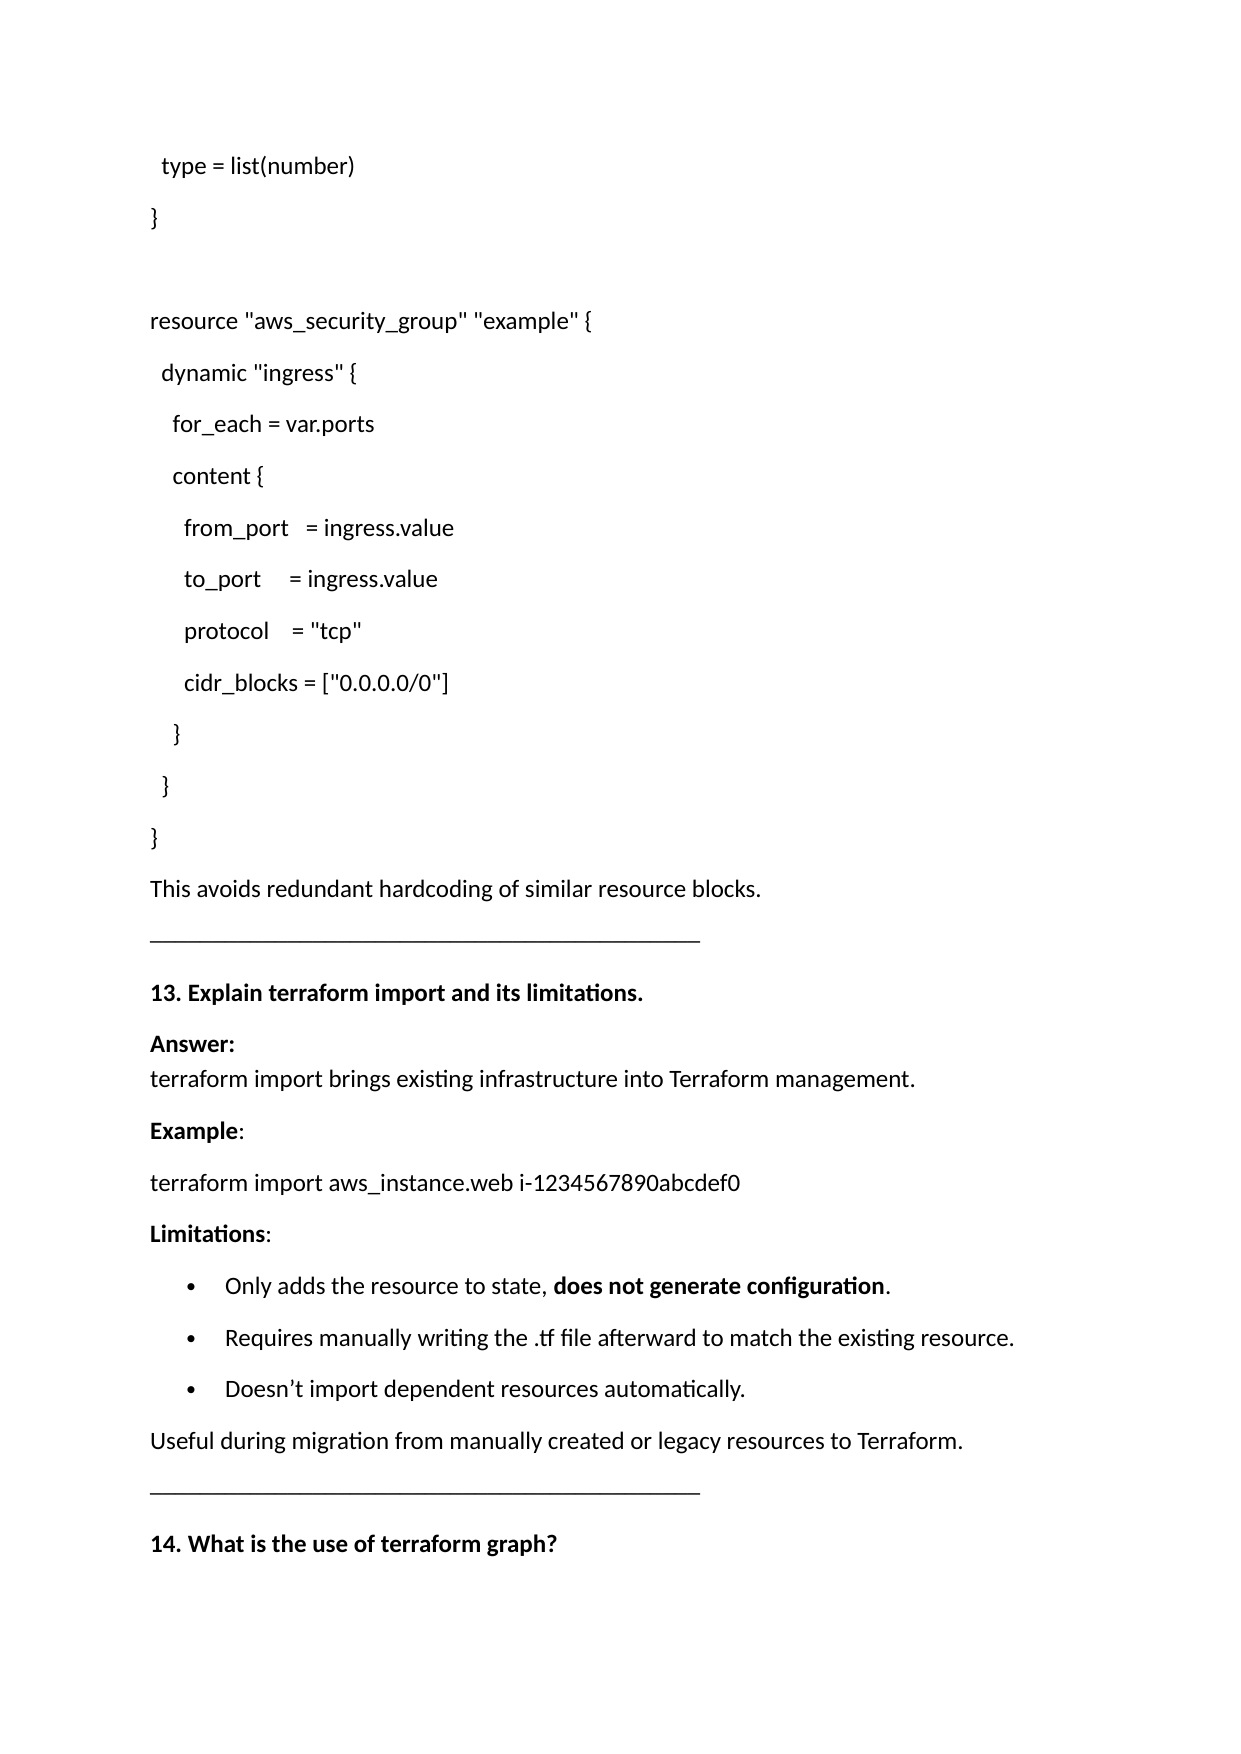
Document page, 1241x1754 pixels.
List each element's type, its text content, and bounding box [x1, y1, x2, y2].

list Only adds the resource to state, does not generate configuration. [187, 1270, 1090, 1301]
text Answer: terraform import brings existing infrastructure into Terraform management. [150, 1028, 1090, 1094]
text from_port = ingress.value [150, 512, 1090, 542]
text 14. What is the use of terraform graph? [150, 1528, 1090, 1559]
text } [150, 718, 1090, 749]
text resource "aws_security_group" "example" { [150, 305, 1090, 336]
list Doesn’t import dependent resources automatically. [187, 1373, 1090, 1404]
text 13. Explain terraform import and its limitations. [150, 977, 1090, 1007]
text protocol = "tcp" [150, 615, 1090, 646]
text Useful during migration from manually created or legacy resources to Terraform. [150, 1425, 1090, 1456]
text ──────────────────────────────────────────── [150, 1477, 1090, 1507]
text This avoids redundant hardcoding of similar resource blocks. [150, 873, 1090, 904]
text dynamic "ingress" { [150, 357, 1090, 387]
text content { [150, 460, 1090, 491]
text type = list(number) [150, 150, 1090, 181]
text Example: [150, 1115, 1090, 1146]
text for_each = var.ports [150, 408, 1090, 439]
text Limitations: [150, 1218, 1090, 1249]
text } [150, 202, 1090, 232]
text } [150, 770, 1090, 801]
list Requires manually writing the .tf file afterward to match the existing resource. [187, 1322, 1090, 1352]
text terraform import aws_instance.web i-1234567890abcdef0 [150, 1167, 1090, 1197]
text } [150, 822, 1090, 852]
text to_port = ingress.value [150, 563, 1090, 594]
text ──────────────────────────────────────────── [150, 925, 1090, 956]
text cidr_blocks = ["0.0.0.0/0"] [150, 667, 1090, 697]
